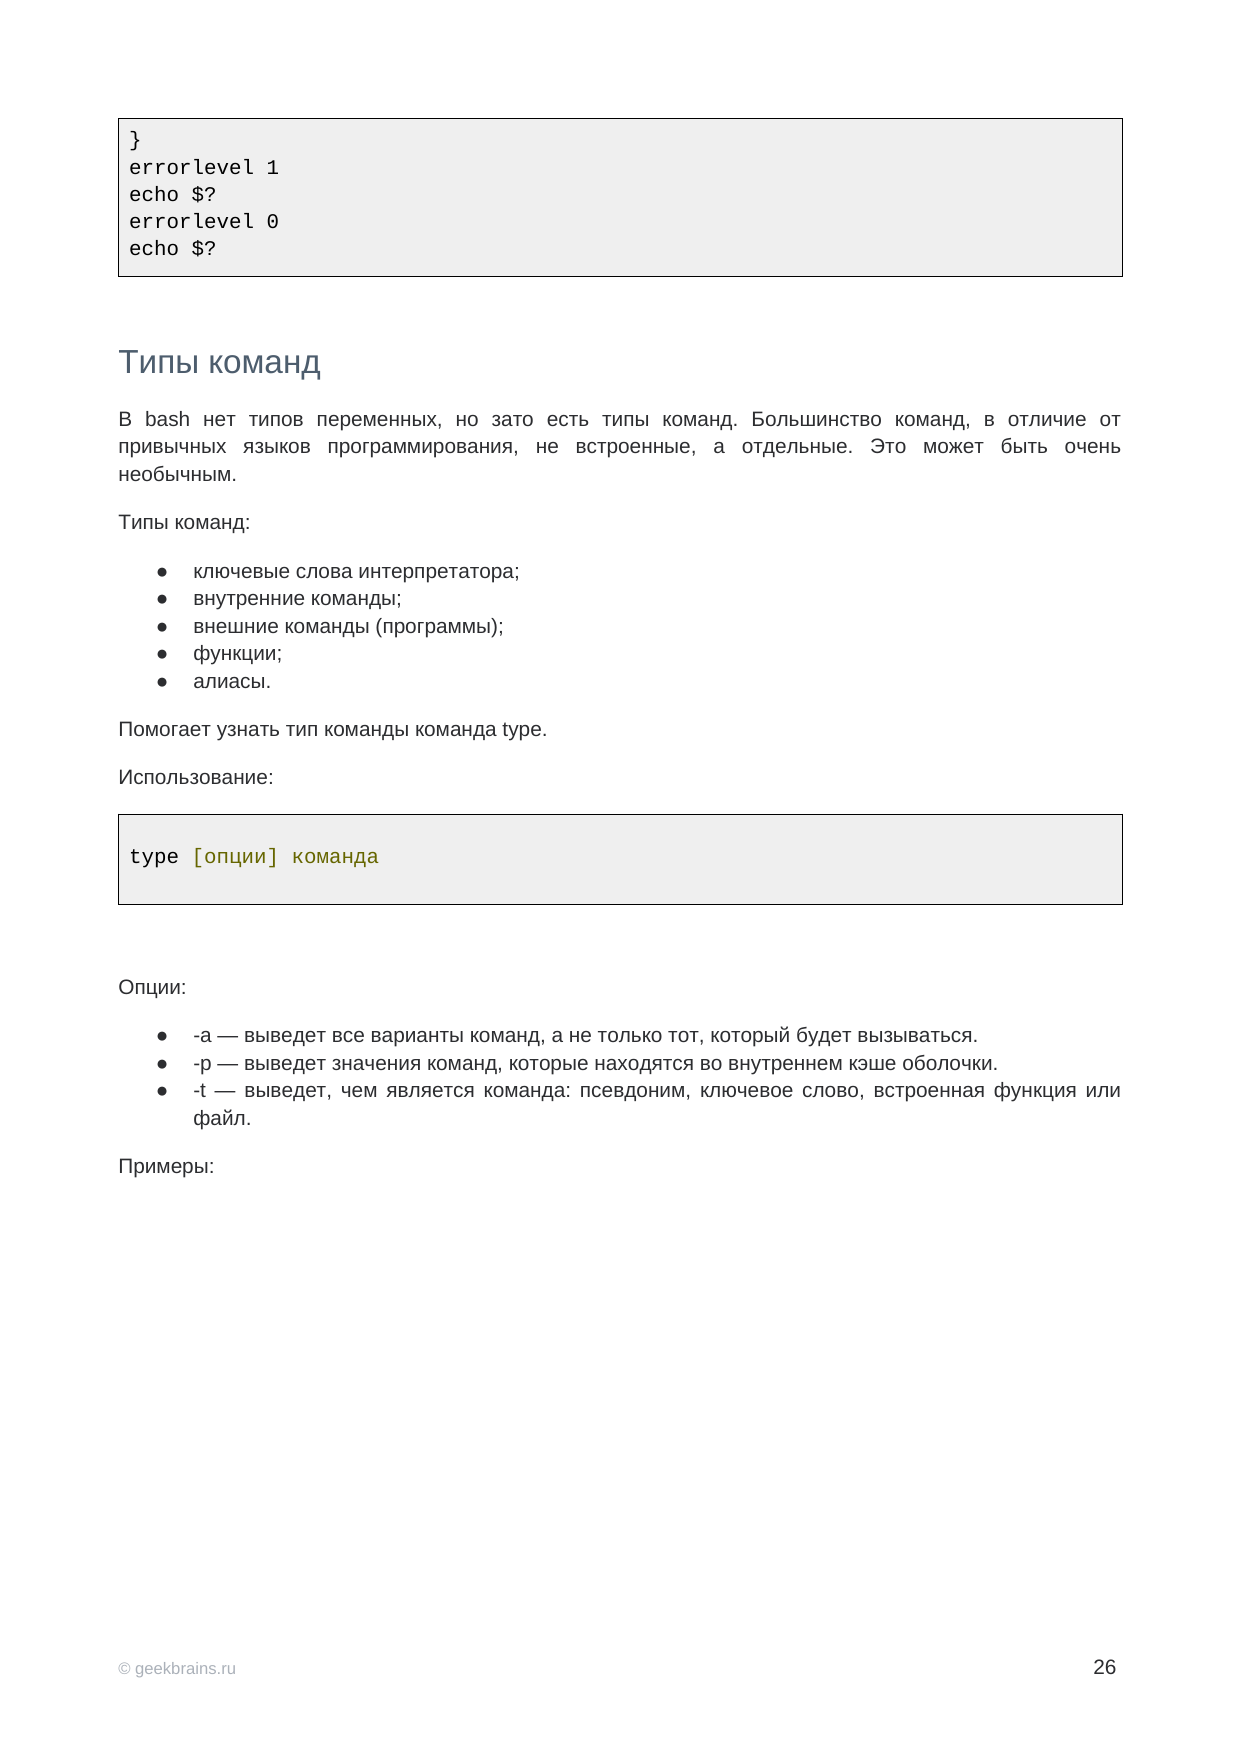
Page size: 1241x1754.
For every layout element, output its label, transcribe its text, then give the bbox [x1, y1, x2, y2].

list ключевые слова интерпретатора; [156, 558, 1122, 582]
text В bash нет типов переменных, но зато есть типы команд. Большинство команд, в отличие от привычных языков программирования, не встроенные, а отдельные. Это может быть очень необычным. [118, 407, 1122, 486]
list функции; [156, 641, 1122, 665]
list внешние команды (программы); [156, 613, 1122, 637]
text Использование: [118, 765, 1122, 789]
text Примеры: [118, 1154, 1122, 1178]
list -a — выведет все варианты команд, а не только тот, который будет вызываться. [156, 1023, 1122, 1047]
table_header type [опции] команда [119, 815, 1122, 904]
text Помогает узнать тип команды команда type. [118, 717, 1122, 741]
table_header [119, 119, 1122, 276]
list -p — выведет значения команд, которые находятся во внутреннем кэше оболочки. [156, 1050, 1122, 1074]
text Типы команд: [118, 510, 1122, 534]
text Опции: [118, 974, 1122, 998]
list внутренние команды; [156, 586, 1122, 610]
subtitle Типы команд [118, 298, 1122, 380]
list -t — выведет, чем является команда: псевдоним, ключевое слово, встроенная функция или файл. [156, 1078, 1122, 1129]
list алиасы. [156, 668, 1122, 692]
